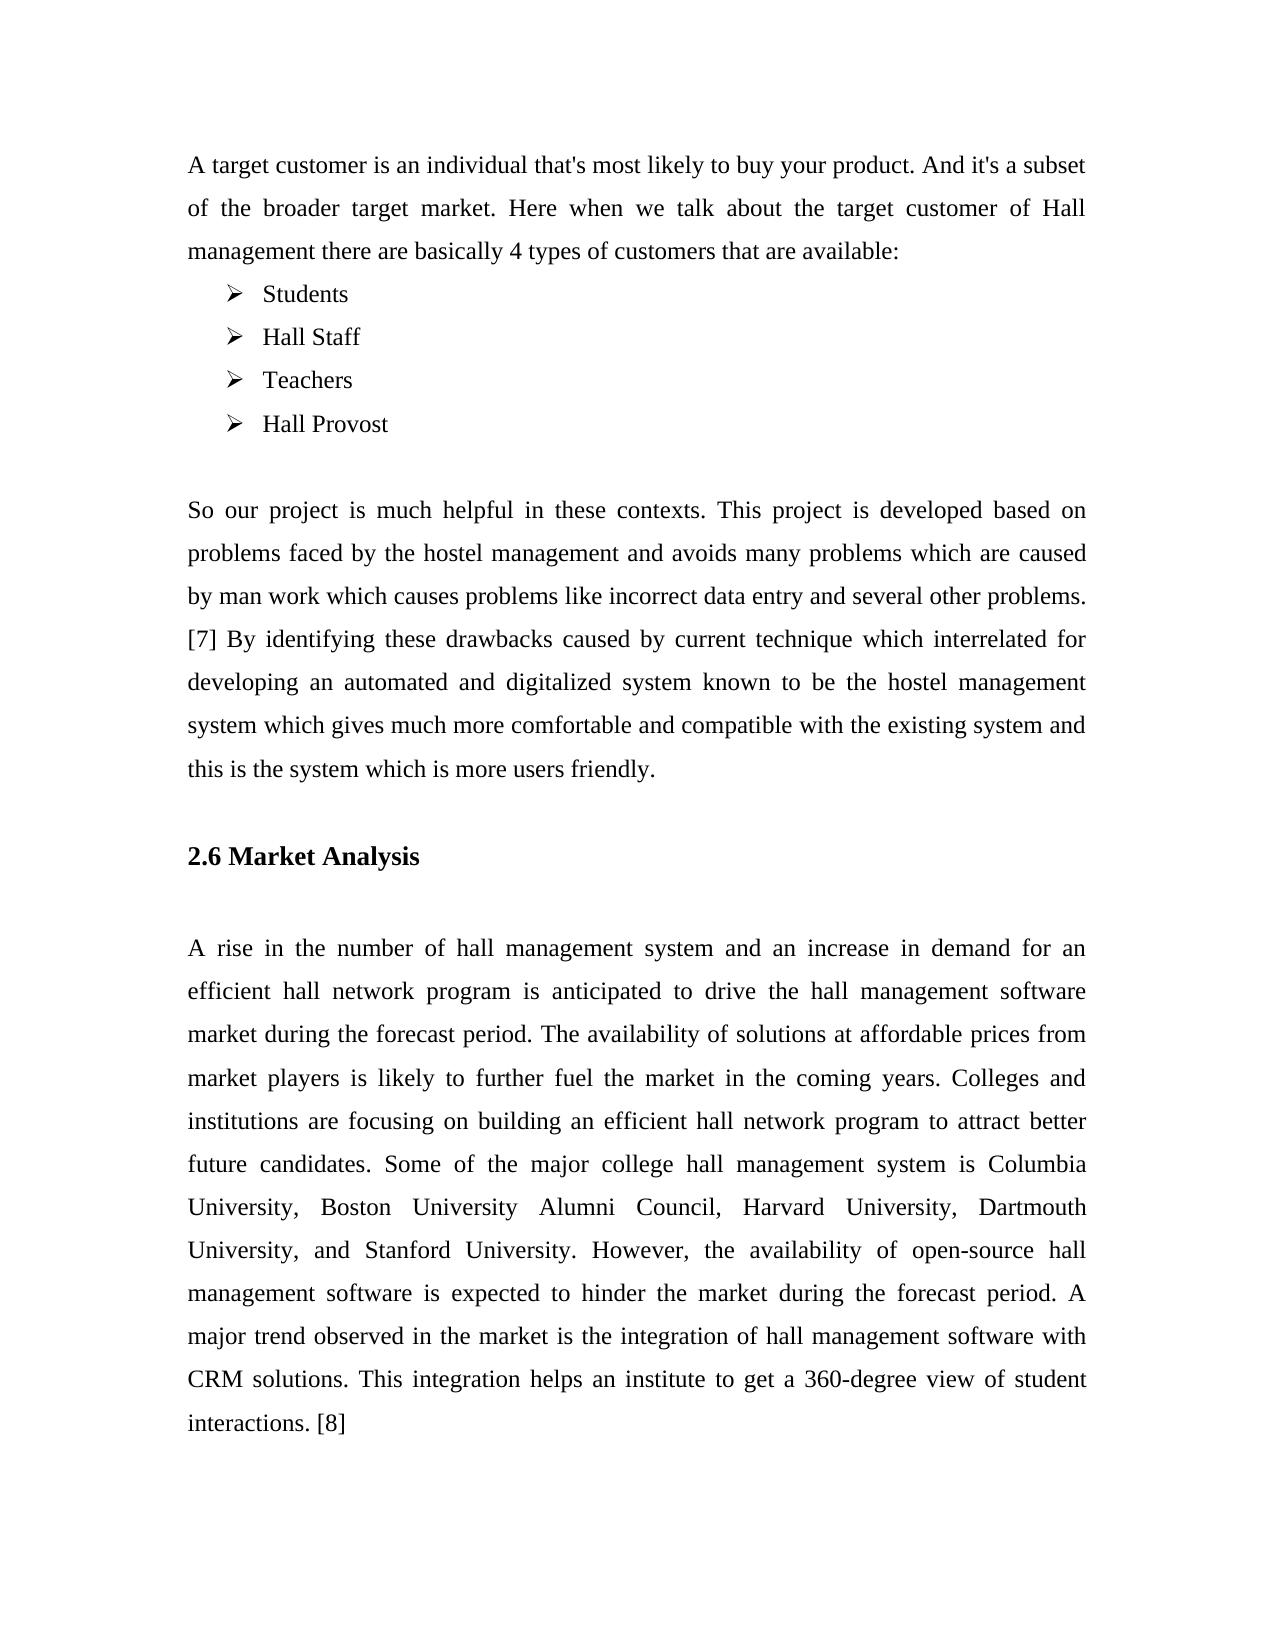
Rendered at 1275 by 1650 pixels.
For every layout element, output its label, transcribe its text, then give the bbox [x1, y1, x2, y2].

list Hall Staff [225, 322, 1087, 351]
text A rise in the number of hall management system and an increase in demand for an efficient hall network program is anticipated to drive the hall management software market during the forecast period. The availability of solutions at affordable prices from market players is likely to further fuel the market in the coming years. Colleges and institutions are focusing on building an efficient hall network program to attract better future candidates. Some of the major college hall management system is Columbia University, Boston University Alumni Council, Harvard University, Dartmouth University, and Stanford University. However, the availability of open-source hall management software is expected to hinder the market during the forecast period. A major trend observed in the market is the integration of hall management software with CRM solutions. This integration helps an institute to get a 360-degree view of student interactions. [8] [187, 933, 1087, 1436]
list Teachers [225, 366, 1087, 394]
text A target customer is an individual that's most likely to buy your product. And it's a subset of the broader target market. Here when we talk about the target customer of Hall management there are basically 4 types of customers that are available: [187, 150, 1087, 265]
list Students [225, 279, 1087, 308]
text So our project is much helpful in these contexts. This project is developed based on problems faced by the hostel management and avoids many problems which are caused by man work which causes problems like incorrect data entry and several other problems. [7] By identifying these drawbacks caused by current technique which interrelated for developing an automated and digitalized system known to be the hostel management system which gives much more comfortable and compatible with the existing system and this is the system which is more users friendly. [187, 495, 1087, 782]
text 2.6 Market Analysis [187, 840, 1087, 871]
list Hall Provost [225, 409, 1087, 437]
